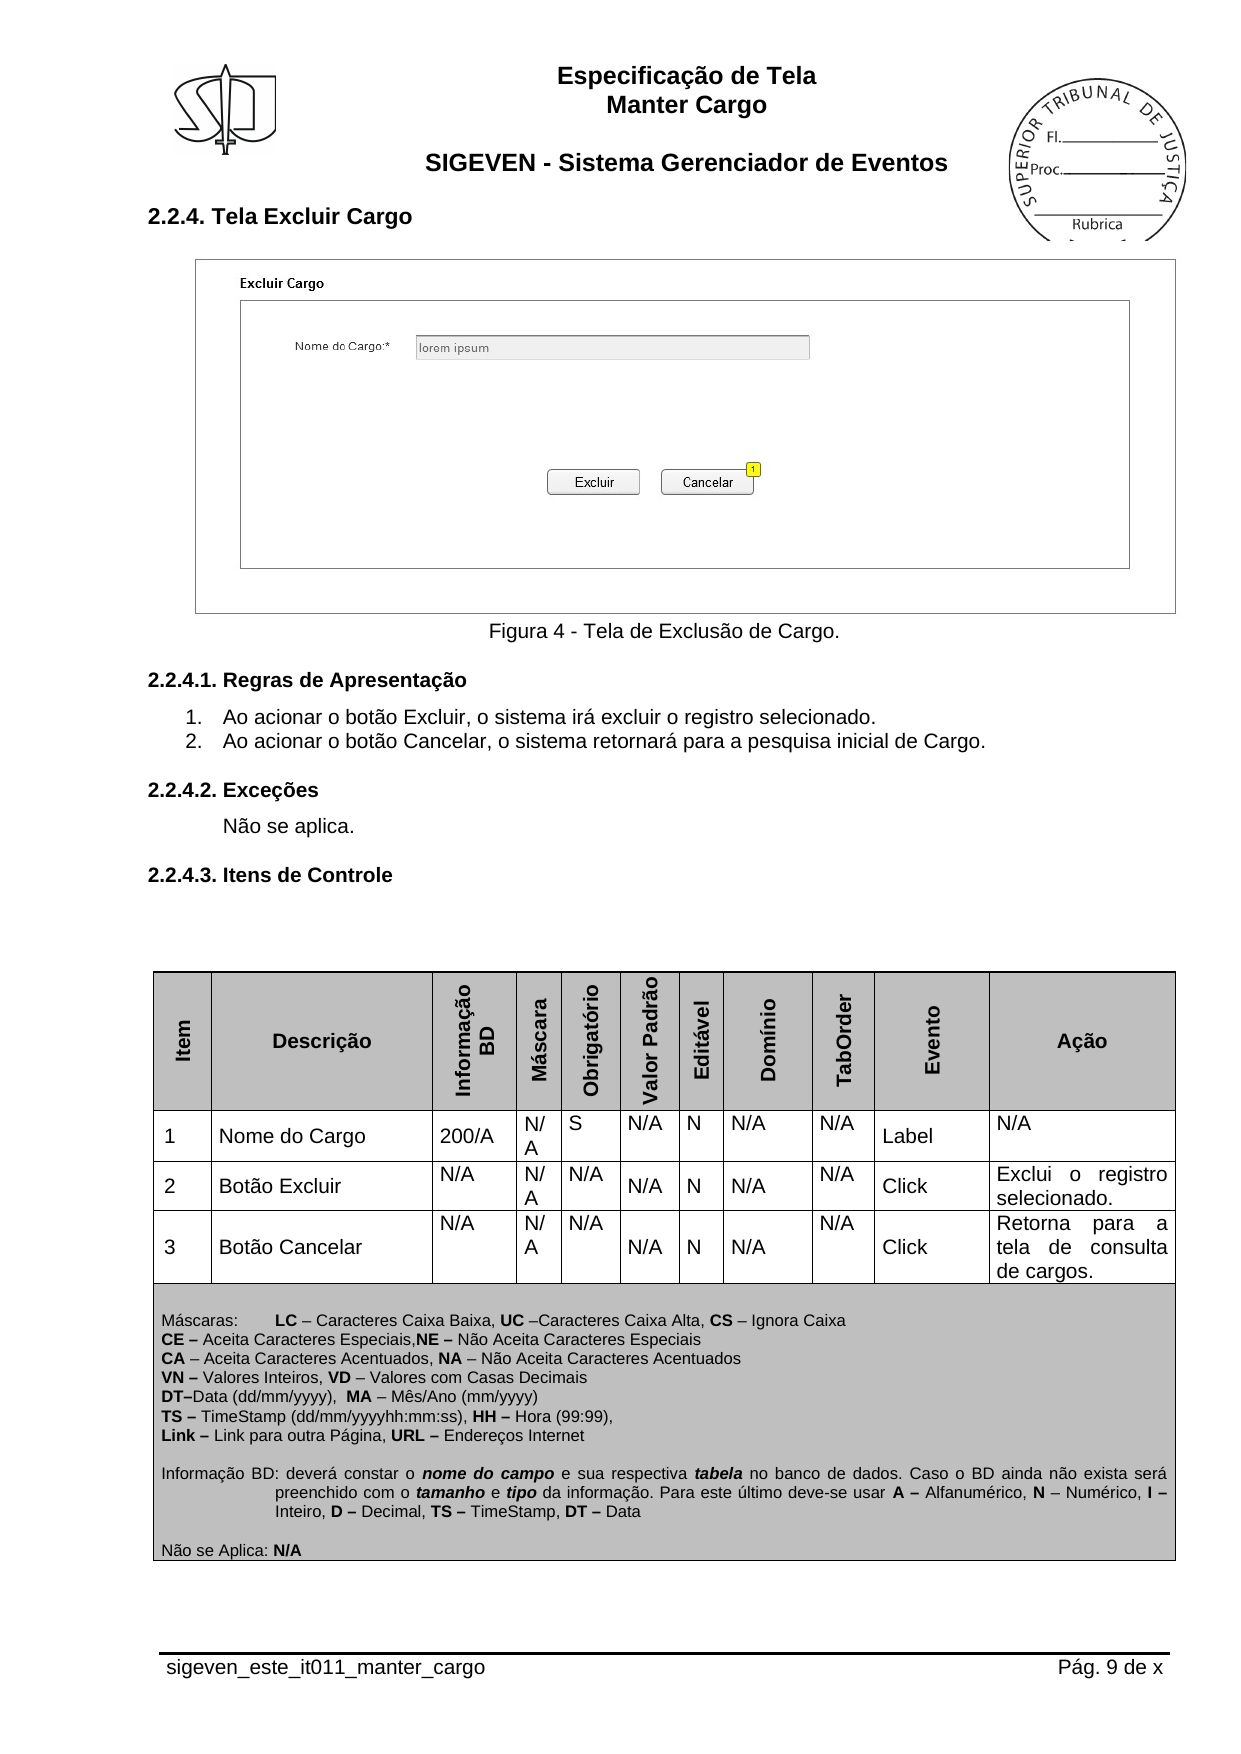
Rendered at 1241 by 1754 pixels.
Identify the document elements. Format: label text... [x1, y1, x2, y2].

picture [147, 78, 1187, 620]
table_cell [154, 1111, 211, 1161]
table_header TabOrder [813, 973, 874, 1110]
text 2.2.4. Tela Excluir Cargo [148, 203, 1181, 229]
table_cell N/A [517, 1111, 561, 1161]
table_cell N/A [562, 1211, 620, 1283]
table_cell Nome do Cargo [212, 1111, 432, 1161]
table_cell N/A [562, 1162, 620, 1210]
table_cell Exclui o registro selecionado. [990, 1162, 1175, 1210]
table_cell Click [875, 1211, 989, 1283]
table_cell N [680, 1162, 723, 1210]
table_cell Label [875, 1111, 989, 1161]
table_cell Máscaras: LC – Caracteres Caixa Baixa, UC –Caracteres Caixa Alta, CS – Ignora Caixa CE – Aceita Caracteres Especiais,NE – Não Aceita Caracteres Especiais CA – Aceita Caracteres Acentuados, NA – Não Aceita Caracteres Acentuados VN – Valores Inteiros, VD – Valores com Casas Decimais DT–Data (dd/mm/yyyy), MA – Mês/Ano (mm/yyyy) TS – TimeStamp (dd/mm/yyyyhh:mm:ss), HH – Hora (99:99), Link – Link para outra Página, URL – Endereços Internet Informação BD: deverá constar o nome do campo e sua respectiva tabela no banco de dados. Caso o BD ainda não exista será preenchido com o tamanho e tipo da informação. Para este último deve-se usar A – Alfanumérico, N – Numérico, I – Inteiro, D – Decimal, TS – TimeStamp, DT – Data Não se Aplica: N/A [154, 1284, 1175, 1560]
table_header Descrição [212, 973, 432, 1110]
table_cell N [680, 1211, 723, 1283]
table_cell [154, 1162, 211, 1210]
subtitle 2.2.4.1. Regras de Apresentação [148, 668, 1181, 692]
subtitle 2.2.4.3. Itens de Controle [148, 863, 1181, 887]
text Não se aplica. [223, 814, 1181, 838]
table_cell N/A [813, 1162, 874, 1210]
table_cell N/A [724, 1111, 812, 1161]
table_cell N/A [813, 1111, 874, 1161]
table_cell N [680, 1111, 723, 1161]
table_header Ação [990, 973, 1175, 1110]
table_header Informação BD [433, 973, 516, 1110]
table_cell N/A [621, 1211, 679, 1283]
table_cell N/A [724, 1162, 812, 1210]
table_cell N/A [724, 1211, 812, 1283]
table_header Item [154, 973, 211, 1110]
table_header Valor Padrão [621, 973, 679, 1110]
table_cell Botão Cancelar [212, 1211, 432, 1283]
table_header Domínio [724, 973, 812, 1110]
list Ao acionar o botão Cancelar, o sistema retornará para a pesquisa inicial de Cargo. [185, 729, 1181, 753]
table_cell N/A [990, 1111, 1175, 1161]
table_header Máscara [517, 973, 561, 1110]
table_cell Retorna para a tela de consulta de cargos. [990, 1211, 1175, 1283]
table_cell N/A [813, 1211, 874, 1283]
subtitle 2.2.4.2. Exceções [148, 778, 1181, 802]
table_header Editável [680, 973, 723, 1110]
table_cell N/A [517, 1162, 561, 1210]
table_cell N/A [621, 1162, 679, 1210]
text Figura 4 - Tela de Exclusão de Cargo. [148, 620, 1181, 643]
table_cell 200/A [433, 1111, 516, 1161]
table_cell N/A [621, 1111, 679, 1161]
table_cell Botão Excluir [212, 1162, 432, 1210]
table_header Evento [875, 973, 989, 1110]
table_cell N/A [433, 1211, 516, 1283]
table_cell Click [875, 1162, 989, 1210]
table_cell [154, 1211, 211, 1283]
table_cell S [562, 1111, 620, 1161]
list Ao acionar o botão Excluir, o sistema irá excluir o registro selecionado. [185, 705, 1181, 729]
table_header Obrigatório [562, 973, 620, 1110]
table_cell N/A [433, 1162, 516, 1210]
table_cell N/A [517, 1211, 561, 1283]
